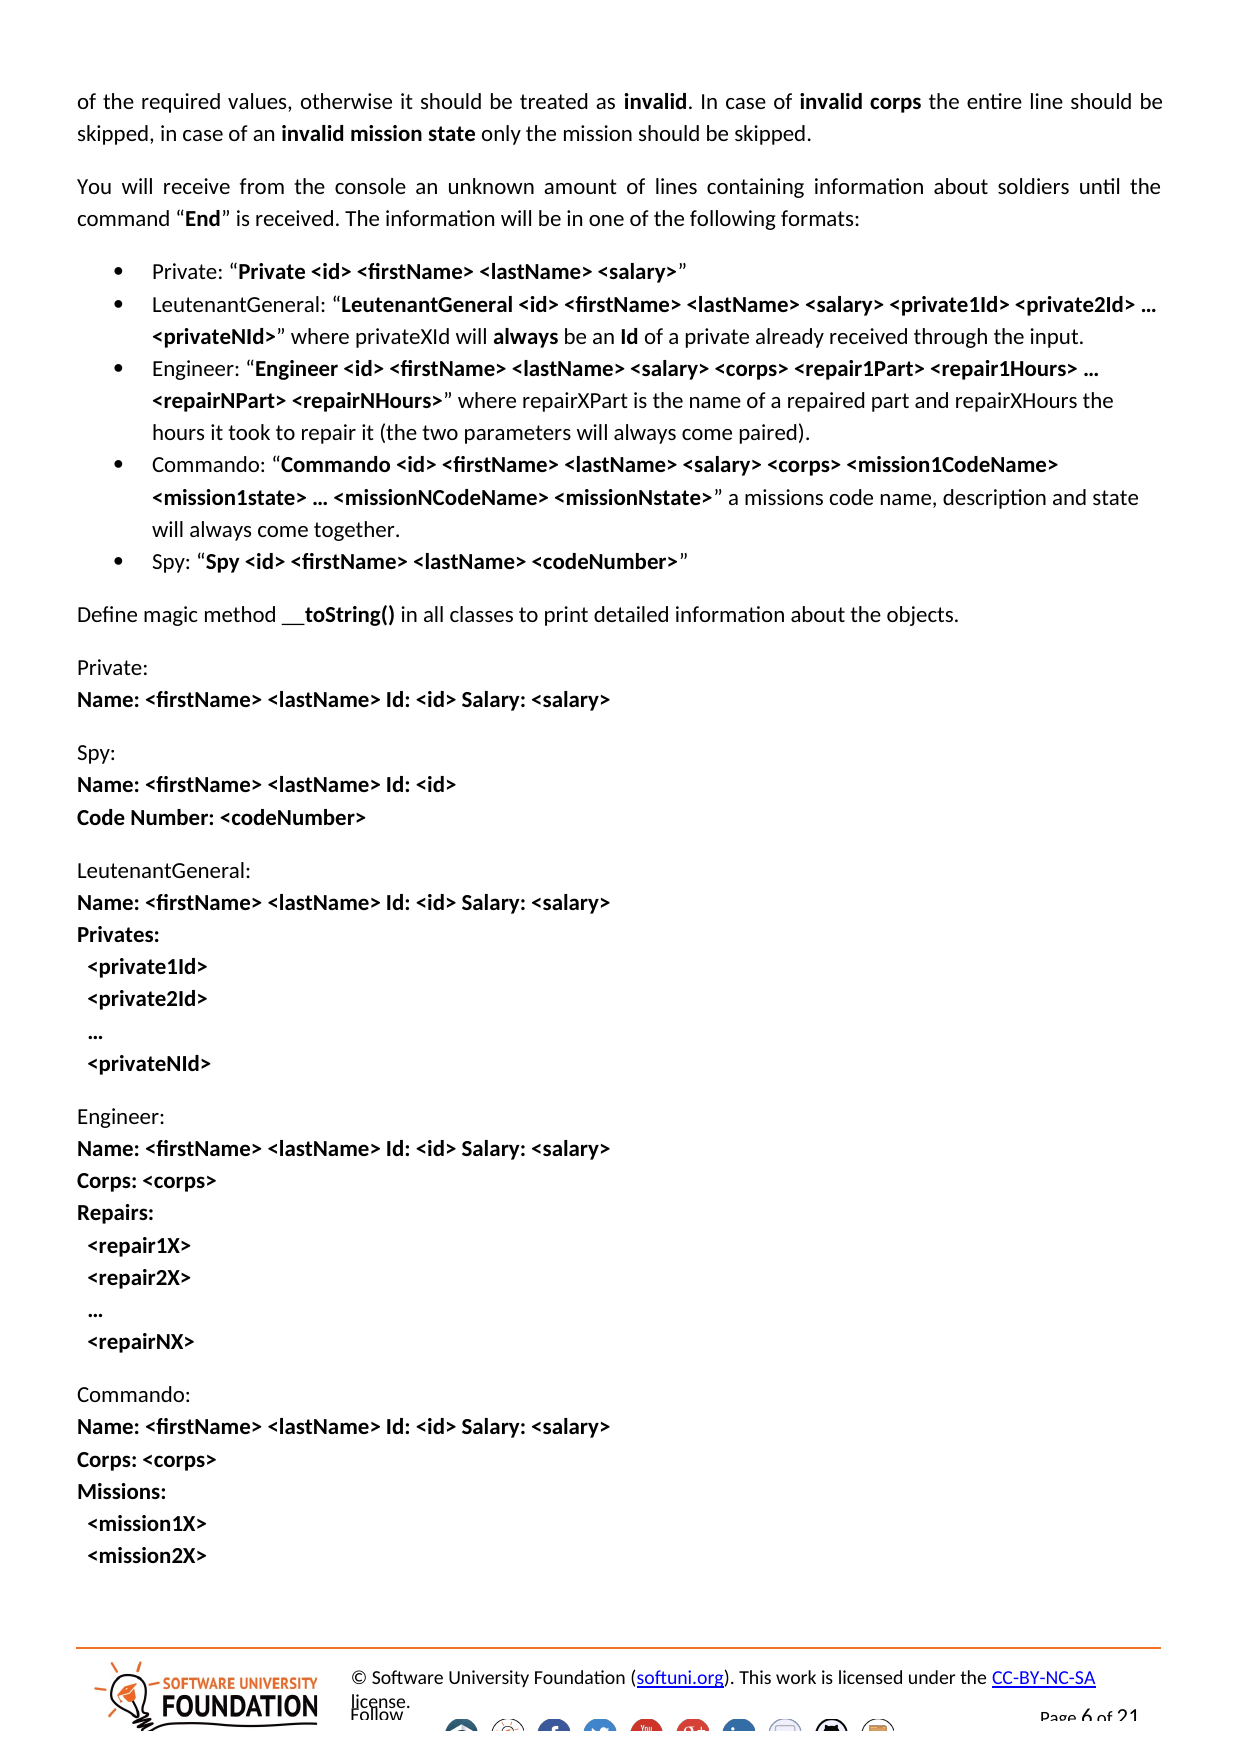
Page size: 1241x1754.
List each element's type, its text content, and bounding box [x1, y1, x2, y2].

text You will receive from the console an unknown amount of lines containing information about soldiers until the command “End” is received. The information will be in one of the following formats: [77, 172, 1163, 232]
list LeutenantGeneral: “LeutenantGeneral <id> <firstName> <lastName> <salary> <private1Id> <private2Id> … <privateNId>” where privateXId will always be an Id of a private already received through the input. [114, 290, 1163, 350]
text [77, 87, 1163, 147]
picture [676, 1719, 709, 1731]
picture [815, 1719, 848, 1731]
text Private: Name: <firstName> <lastName> Id: <id> Salary: <salary> [77, 653, 1163, 713]
list Commando: “Commando <id> <firstName> <lastName> <salary> <corps> <mission1CodeName> <mission1state> … <missionNCodeName> <missionNstate>” a missions code name, description and state will always come together. [114, 451, 1163, 543]
list Engineer: “Engineer <id> <firstName> <lastName> <salary> <corps> <repair1Part> <repair1Hours> … <repairNPart> <repairNHours>” where repairXPart is the name of a repaired part and repairXHours the hours it took to repair it (the two parameters will always come paired). [114, 354, 1163, 446]
text LeutenantGeneral: Name: <firstName> <lastName> Id: <id> Salary: <salary> Privates: <private1Id> <private2Id> … <privateNId> [77, 856, 1163, 1077]
picture [630, 1719, 663, 1731]
picture [768, 1719, 802, 1731]
picture [445, 1719, 478, 1731]
picture [583, 1719, 617, 1731]
picture [722, 1719, 756, 1731]
list Spy: “Spy <id> <firstName> <lastName> <codeNumber>” [114, 547, 1163, 575]
picture [537, 1719, 571, 1731]
text Engineer: Name: <firstName> <lastName> Id: <id> Salary: <salary> Corps: <corps> Repairs: <repair1X> <repair2X> … <repairNX> [77, 1102, 1163, 1355]
picture [93, 1661, 318, 1731]
picture [861, 1719, 894, 1731]
text Define magic method __toString() in all classes to print detailed information about the objects. [77, 600, 1163, 628]
text Spy: Name: <firstName> <lastName> Id: <id> Code Number: <codeNumber> [77, 738, 1163, 831]
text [77, 1380, 1163, 1569]
picture [491, 1719, 524, 1731]
list Private: “Private <id> <firstName> <lastName> <salary>” [114, 257, 1163, 286]
